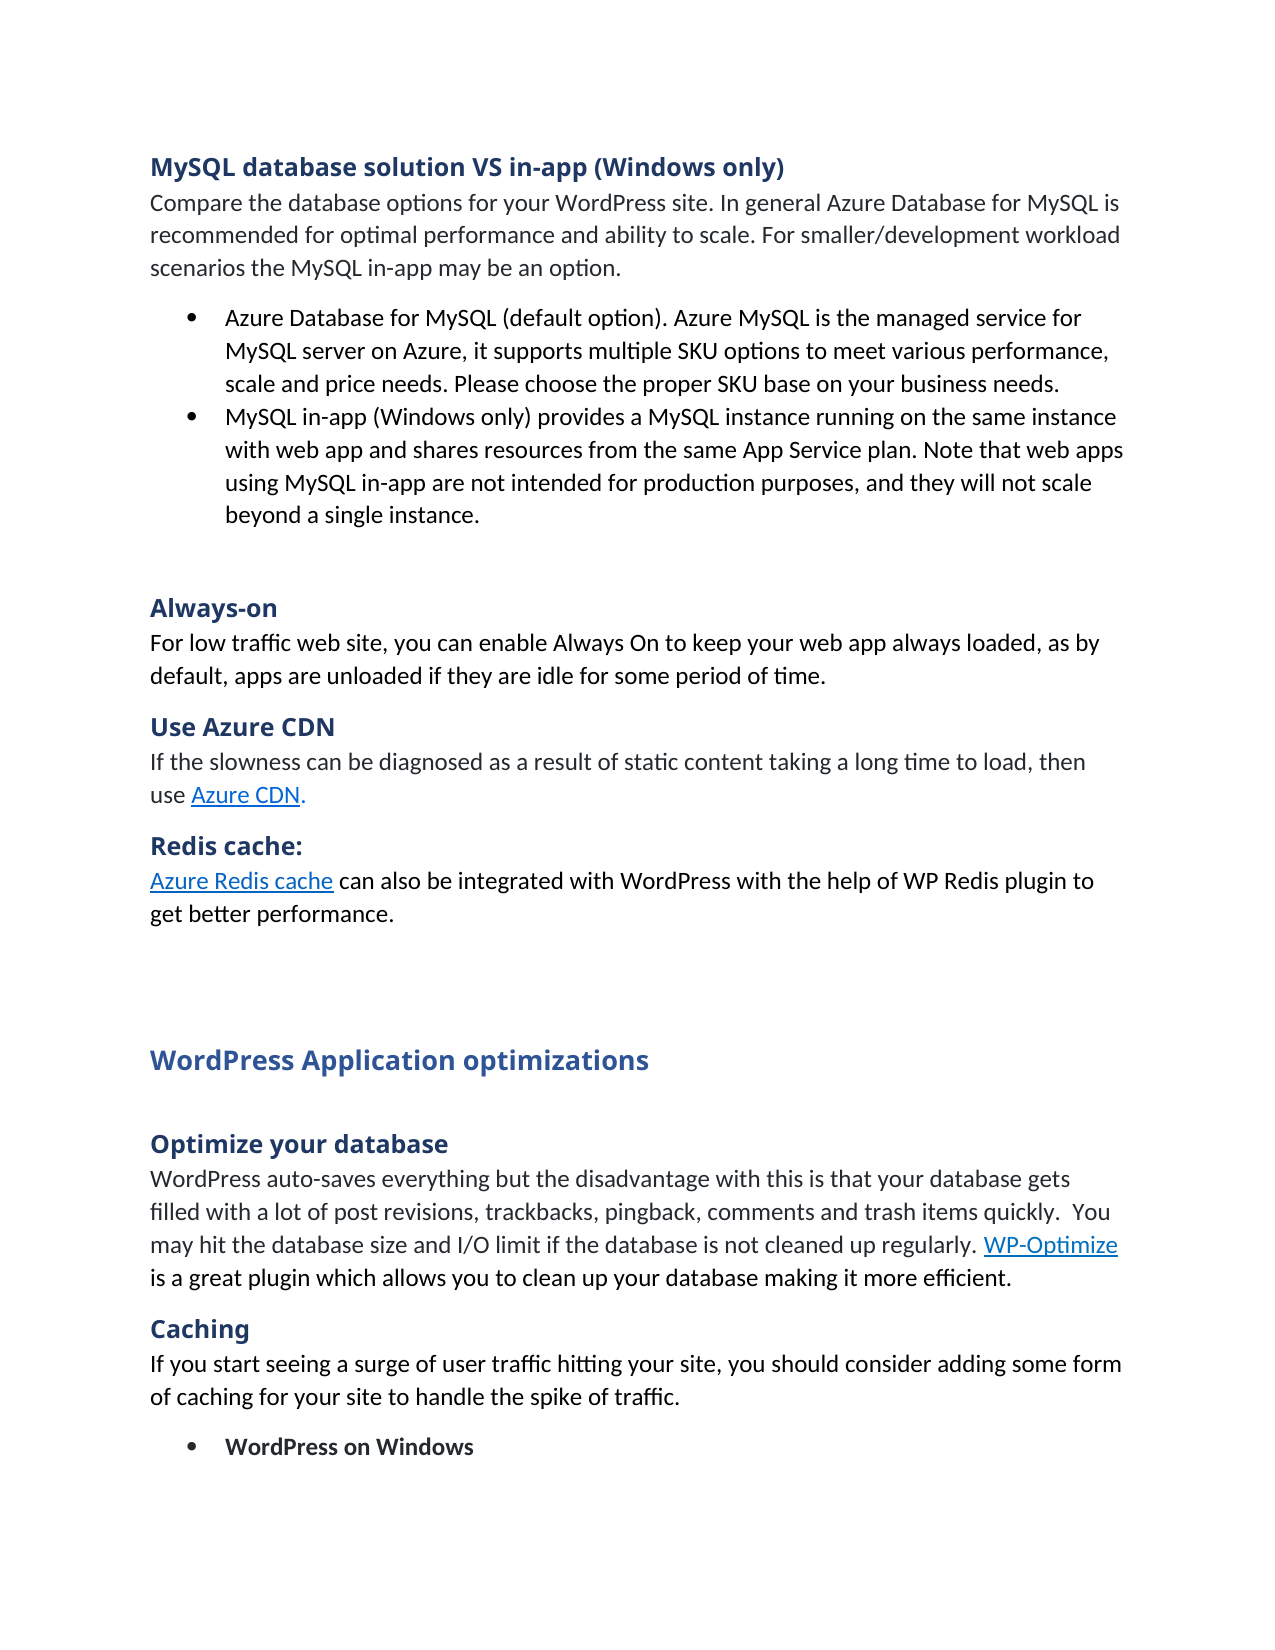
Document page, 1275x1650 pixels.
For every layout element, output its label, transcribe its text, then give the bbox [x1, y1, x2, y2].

list Azure Database for MySQL (default option). Azure MySQL is the managed service for MySQL server on Azure, it supports multiple SKU options to meet various performance, scale and price needs. Please choose the proper SKU base on your business needs. [187, 302, 1125, 398]
text For low traffic web site, you can enable Always On to keep your web app always loaded, as by default, apps are unloaded if they are idle for some period of time. [150, 627, 1125, 690]
subtitle Redis cache: [150, 829, 1125, 863]
list MySQL in-app (Windows only) provides a MySQL instance running on the same instance with web app and shares resources from the same App Service plan. Note that web apps using MySQL in-app are not intended for production purposes, and they will not scale beyond a single instance. [187, 401, 1125, 530]
text Azure Redis cache can also be integrated with WordPress with the help of WP Redis plugin to get better performance. [150, 866, 1125, 929]
subtitle WordPress Application optimizations [150, 1042, 1125, 1078]
text If you start seeing a surge of user traffic hitting your site, you should consider adding some form of caching for your site to handle the spike of traffic. [150, 1348, 1125, 1412]
text If the slowness can be diagnosed as a result of static content taking a long time to load, then use Azure CDN. [150, 746, 1125, 810]
list WordPress on Windows [187, 1431, 1125, 1461]
text Compare the database options for your WordPress site. In general Azure Database for MySQL is recommended for optimal performance and ability to scale. For smaller/development workload scenarios the MySQL in-app may be an option. [150, 187, 1125, 283]
text WordPress auto-saves everything but the disadvantage with this is that your database gets filled with a lot of post revisions, trackbacks, pingback, comments and trash items quickly. You may hit the database size and I/O limit if the database is not cleaned up regularly. WP-Optimize is a great plugin which allows you to clean up your database making it more efficient. [150, 1163, 1125, 1292]
subtitle Caching [150, 1312, 1125, 1346]
subtitle Use Azure CDN [150, 709, 1125, 743]
subtitle Always-on [150, 590, 1125, 624]
subtitle Optimize your database [150, 1126, 1125, 1161]
subtitle MySQL database solution VS in-app (Windows only) [150, 150, 1125, 184]
